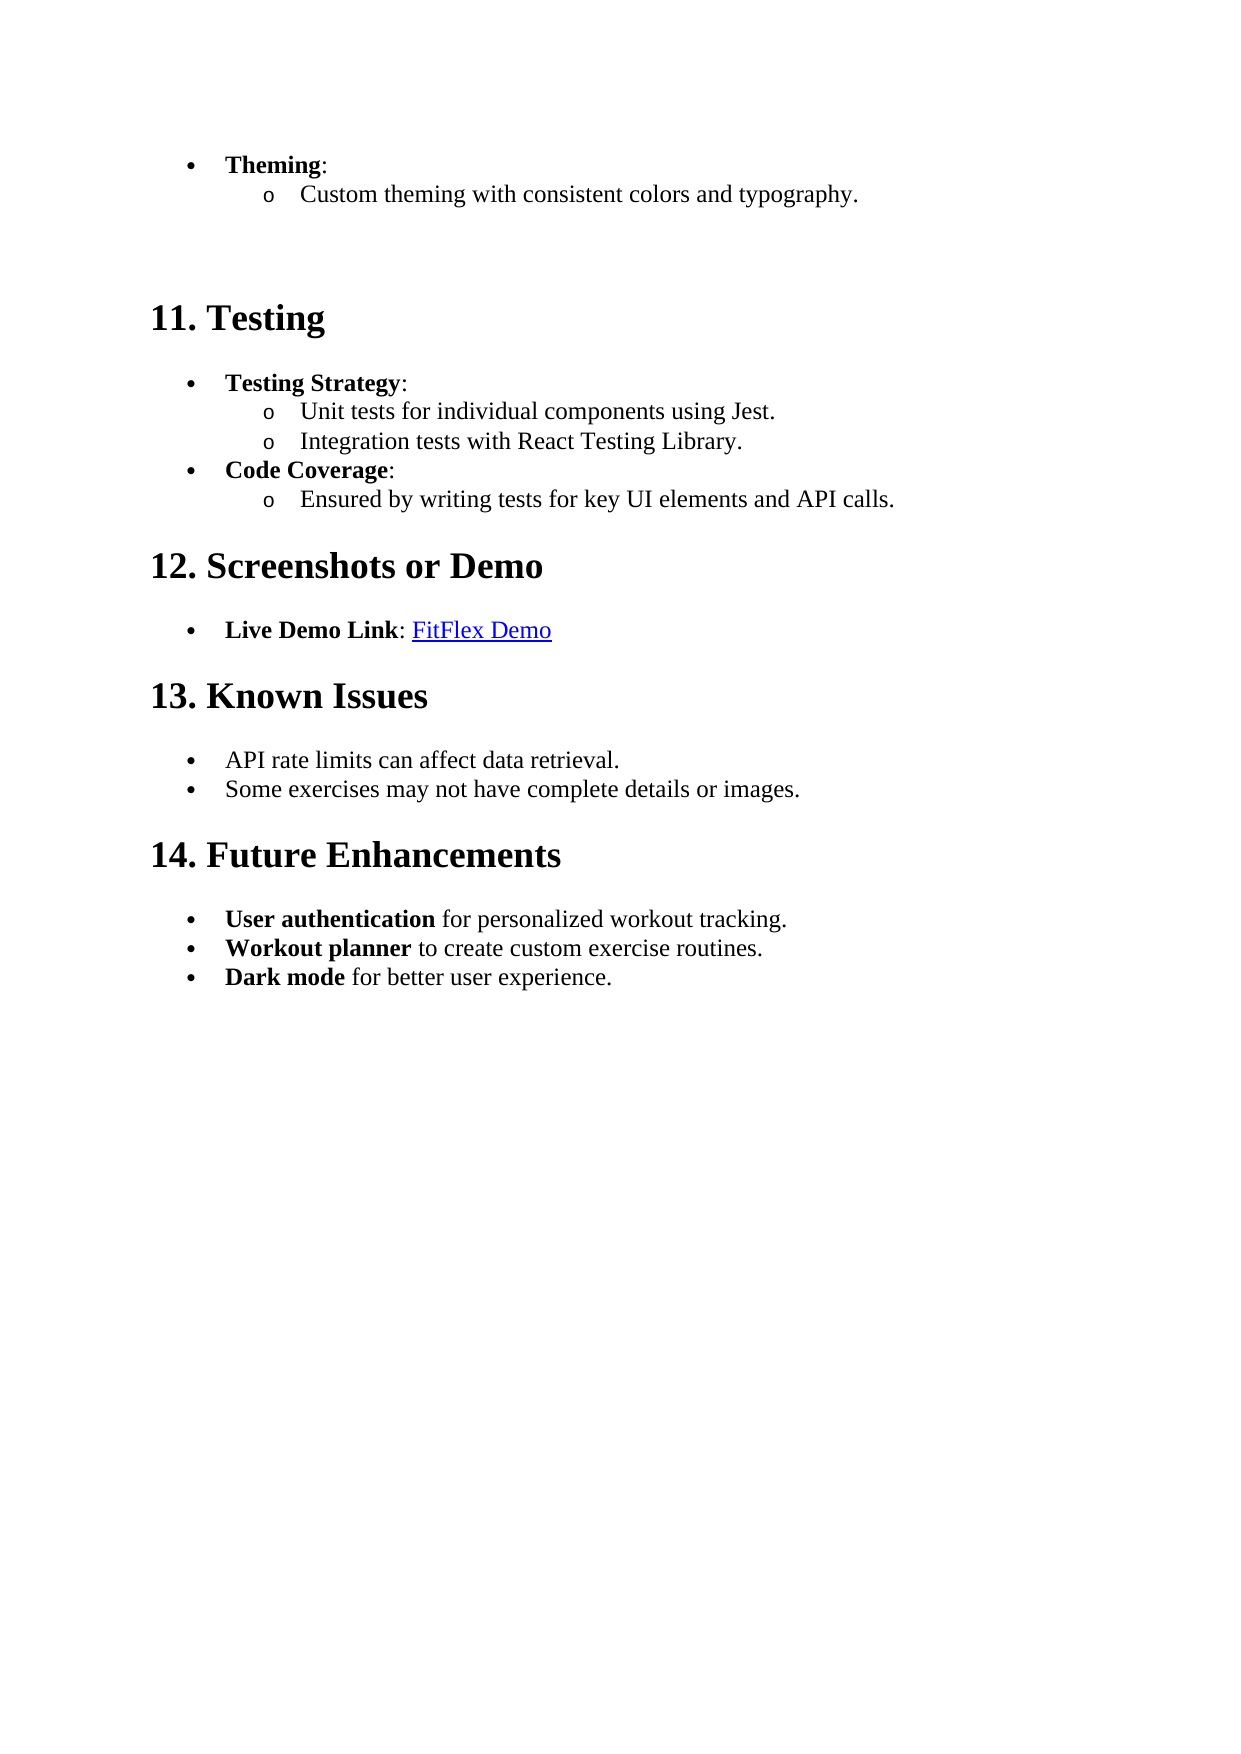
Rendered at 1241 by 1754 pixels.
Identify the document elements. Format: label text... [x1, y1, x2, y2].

text 12. Screenshots or Demo [150, 543, 1090, 586]
list Live Demo Link: FitFlex Demo [187, 615, 1090, 644]
list API rate limits can affect data retrieval. [187, 746, 1090, 774]
text 14. Future Enhancements [150, 832, 1090, 875]
text 11. Testing [150, 295, 1090, 338]
list Workout planner to create custom exercise routines. [187, 933, 1090, 962]
list User authentication for personalized workout tracking. [187, 904, 1090, 933]
list Code Coverage: [187, 456, 1090, 484]
text 13. Known Issues [150, 673, 1090, 716]
list Testing Strategy: [187, 368, 1090, 396]
list Theming: [187, 150, 1090, 179]
list Some exercises may not have complete details or images. [187, 774, 1090, 803]
list Ensured by writing tests for key UI elements and API calls. [262, 484, 1090, 514]
list Custom theming with consistent colors and typography. [262, 179, 1090, 208]
list Integration tests with React Testing Library. [262, 426, 1090, 456]
list Dark mode for better user experience. [187, 962, 1090, 991]
list Unit tests for individual components using Jest. [262, 396, 1090, 426]
